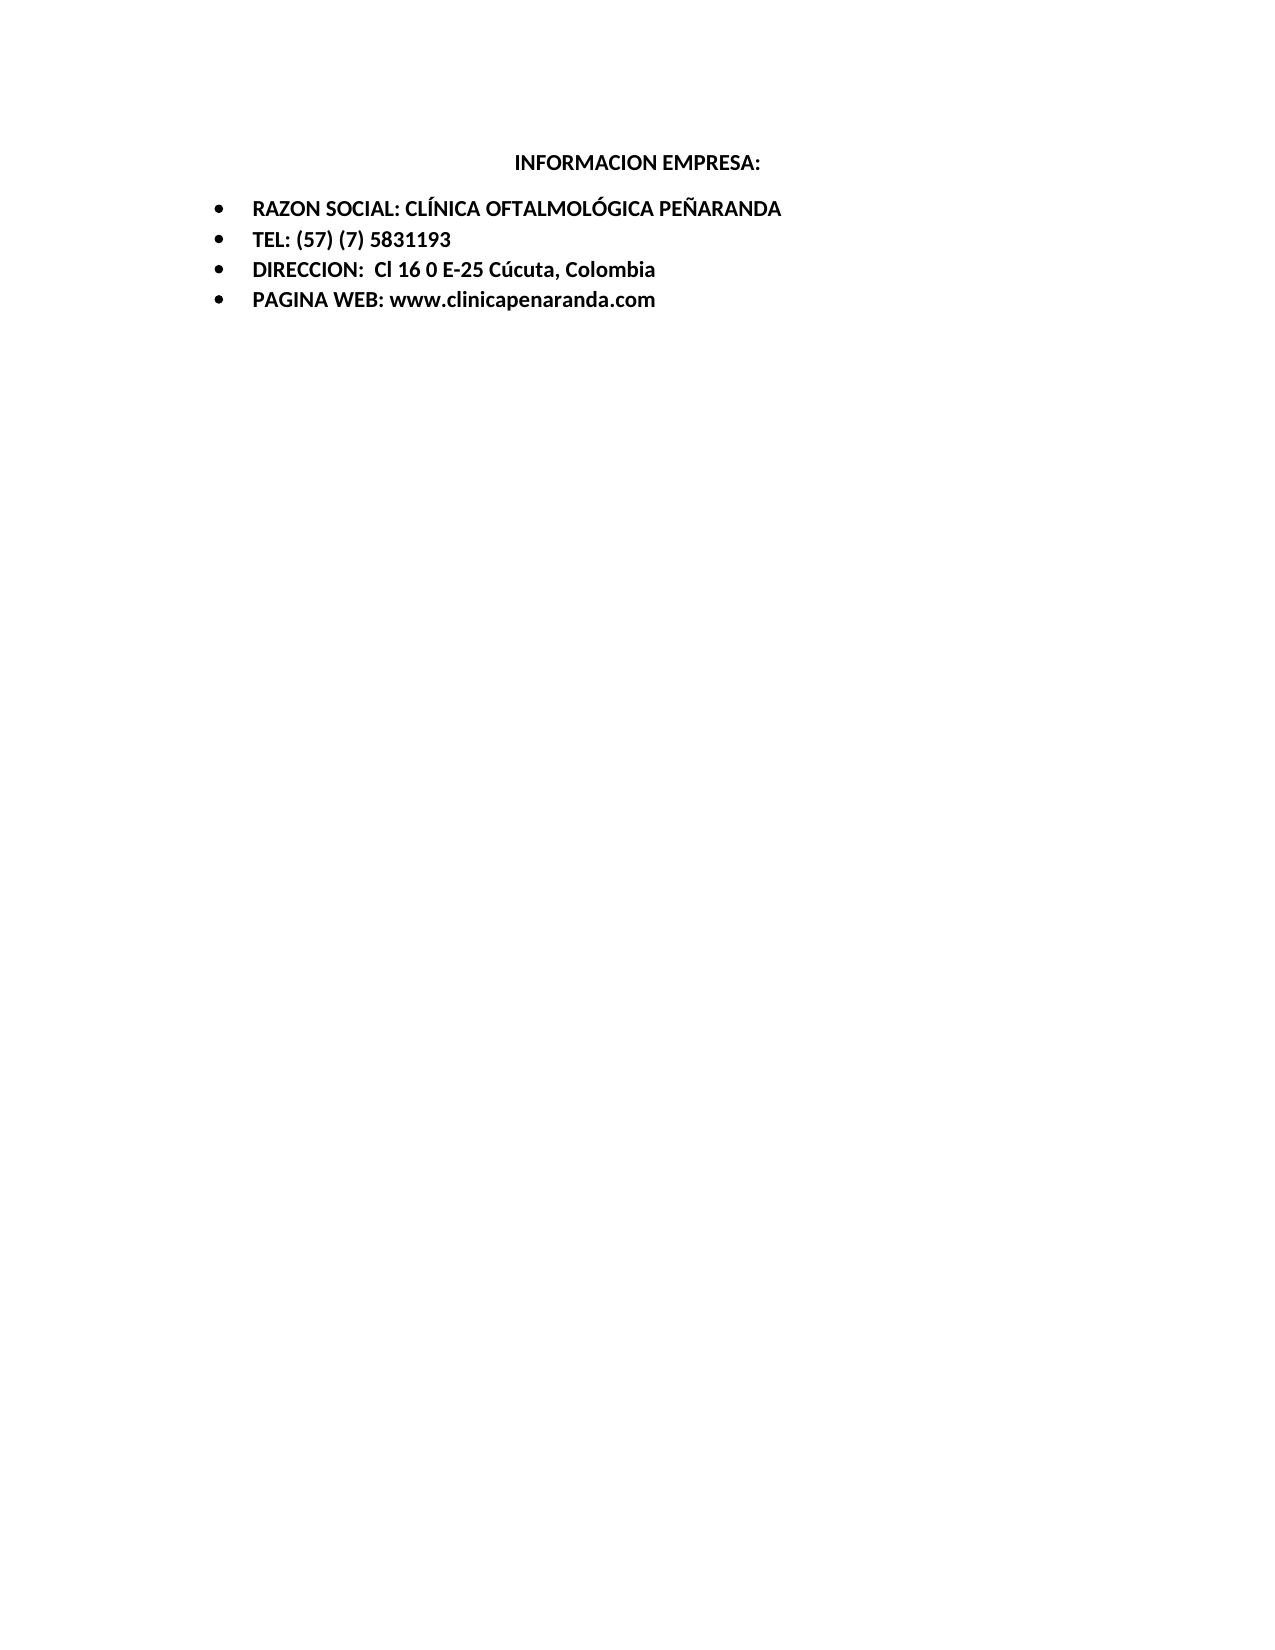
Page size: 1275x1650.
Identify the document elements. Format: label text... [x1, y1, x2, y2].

text INFORMACION EMPRESA: [177, 148, 1098, 176]
list DIRECCION: Cl 16 0 E-25 Cúcuta, Colombia [215, 255, 1098, 283]
list TEL: (57) (7) 5831193 [215, 225, 1098, 253]
list RAZON SOCIAL: CLÍNICA OFTALMOLÓGICA PEÑARANDA [215, 194, 1098, 222]
list PAGINA WEB: www.clinicapenaranda.com [215, 285, 1098, 313]
